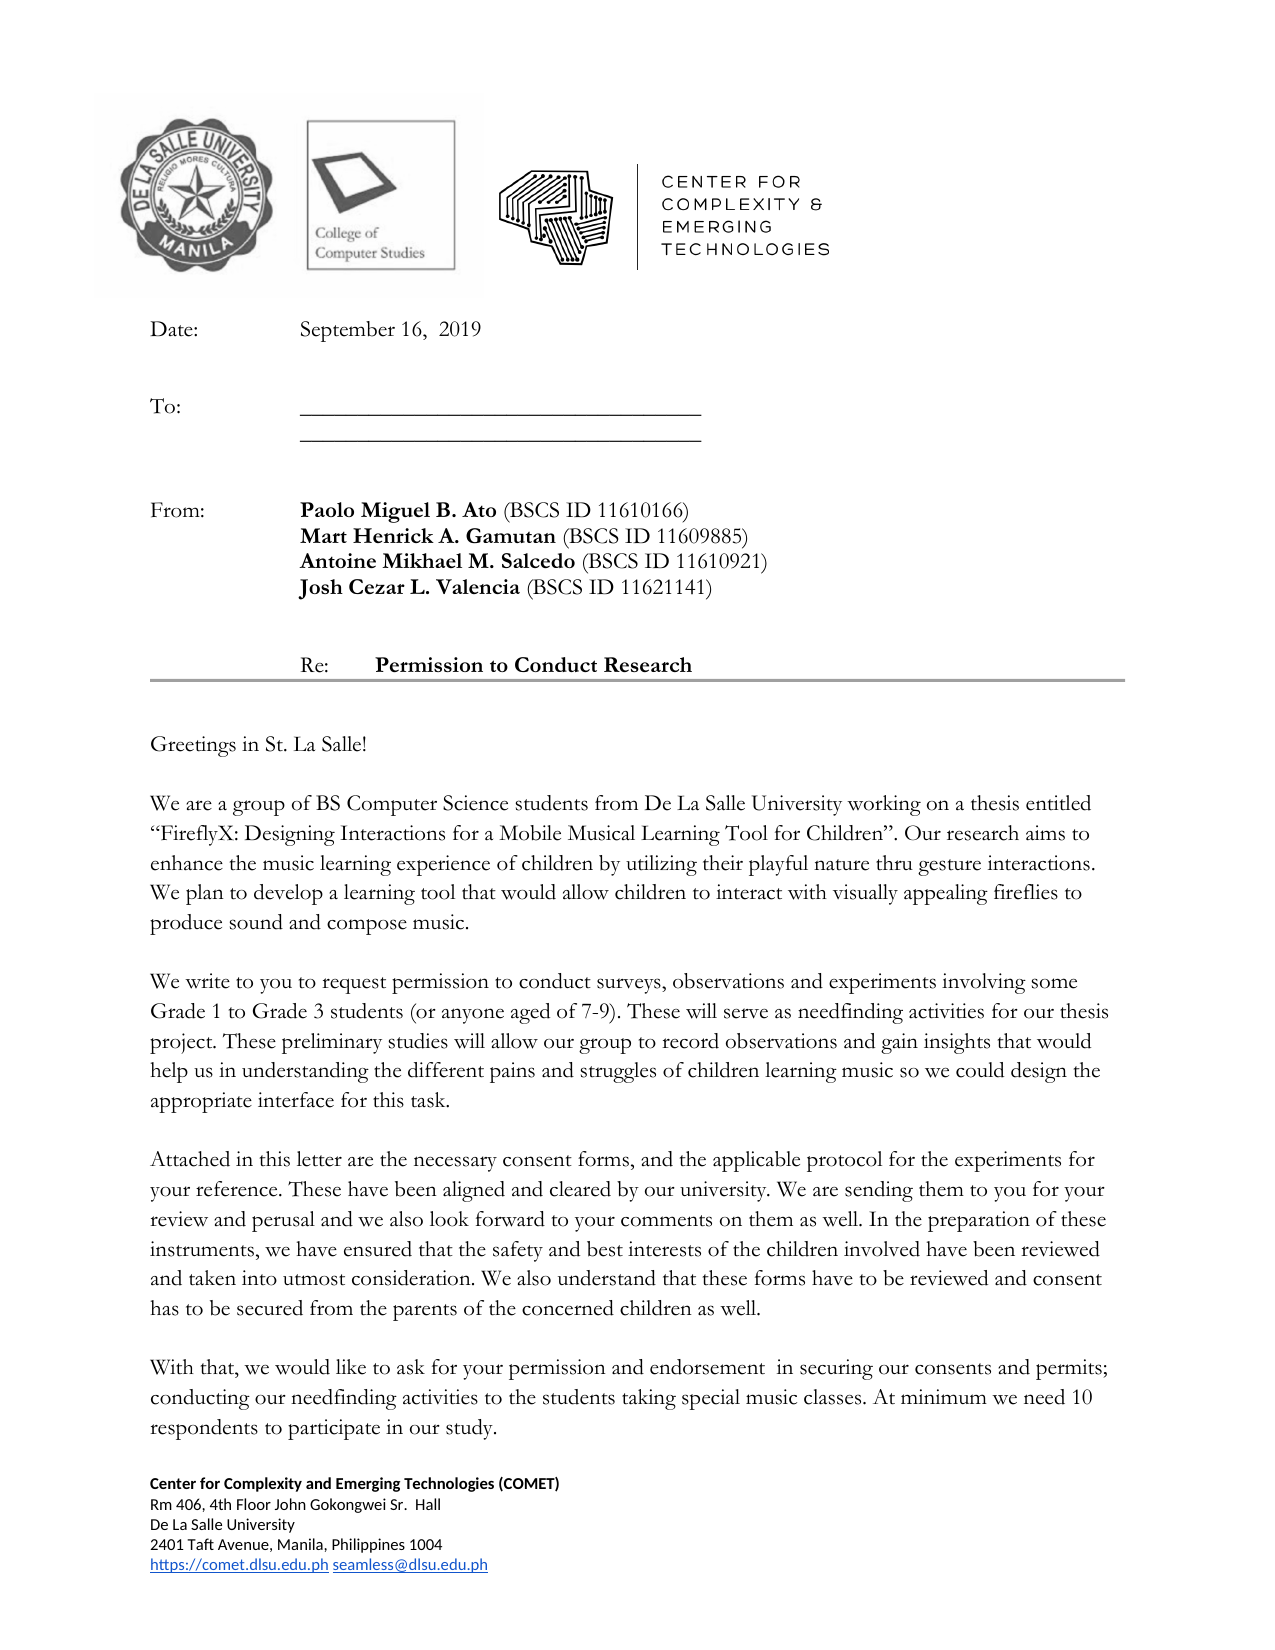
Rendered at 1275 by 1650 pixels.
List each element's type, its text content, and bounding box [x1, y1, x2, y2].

picture [93, 93, 484, 298]
text We are a group of BS Computer Science students from De La Salle University working on a thesis entitled “FireflyX: Designing Interactions for a Mobile Musical Learning Tool for Children”. Our research aims to enhance the music learning experience of children by utilizing their playful nature thru gesture interactions. We plan to develop a learning tool that would allow children to interact with visually appealing fireflies to produce sound and compose music. [150, 791, 1125, 935]
text Attached in this letter are the necessary consent forms, and the applicable protocol for the experiments for your reference. These have been aligned and cleared by our university. We are sending them to you for your review and perusal and we also look forward to your comments on them as well. In the preparation of these instruments, we have ensured that the safety and best interests of the children involved have been reviewed and taken into utmost consideration. We also understand that these forms have to be reviewed and consent has to be secured from the parents of the concerned children as well. [150, 1147, 1125, 1321]
text Josh Cezar L. Valencia (BSCS ID 11621141) [150, 575, 1125, 601]
text Greetings in St. La Salle! [150, 731, 1125, 757]
text To: ___________________________________ [150, 394, 1125, 420]
text Date: September 16, 2019 [150, 150, 1125, 342]
text Antoine Mikhael M. Salcedo (BSCS ID 11610921) [225, 549, 1125, 575]
text ___________________________________ [150, 420, 1125, 446]
text We write to you to request permission to conduct surveys, observations and experiments involving some Grade 1 to Grade 3 students (or anyone aged of 7-9). These will serve as needfinding activities for our thesis project. These preliminary studies will allow our group to record observations and gain insights that would help us in understanding the different pains and struggles of children learning music so we could design the appropriate interface for this task. [150, 969, 1125, 1113]
text Re: Permission to Conduct Research [300, 653, 1125, 678]
text Mart Henrick A. Gamutan (BSCS ID 11609885) [150, 523, 1125, 549]
text From: Paolo Miguel B. Ato (BSCS ID 11610166) [150, 497, 1125, 523]
text With that, we would like to ask for your permission and endorsement in securing our consents and permits; conducting our needfinding activities to the students taking special music classes. At minimum we need 10 respondents to participate in our study. [150, 1355, 1125, 1440]
